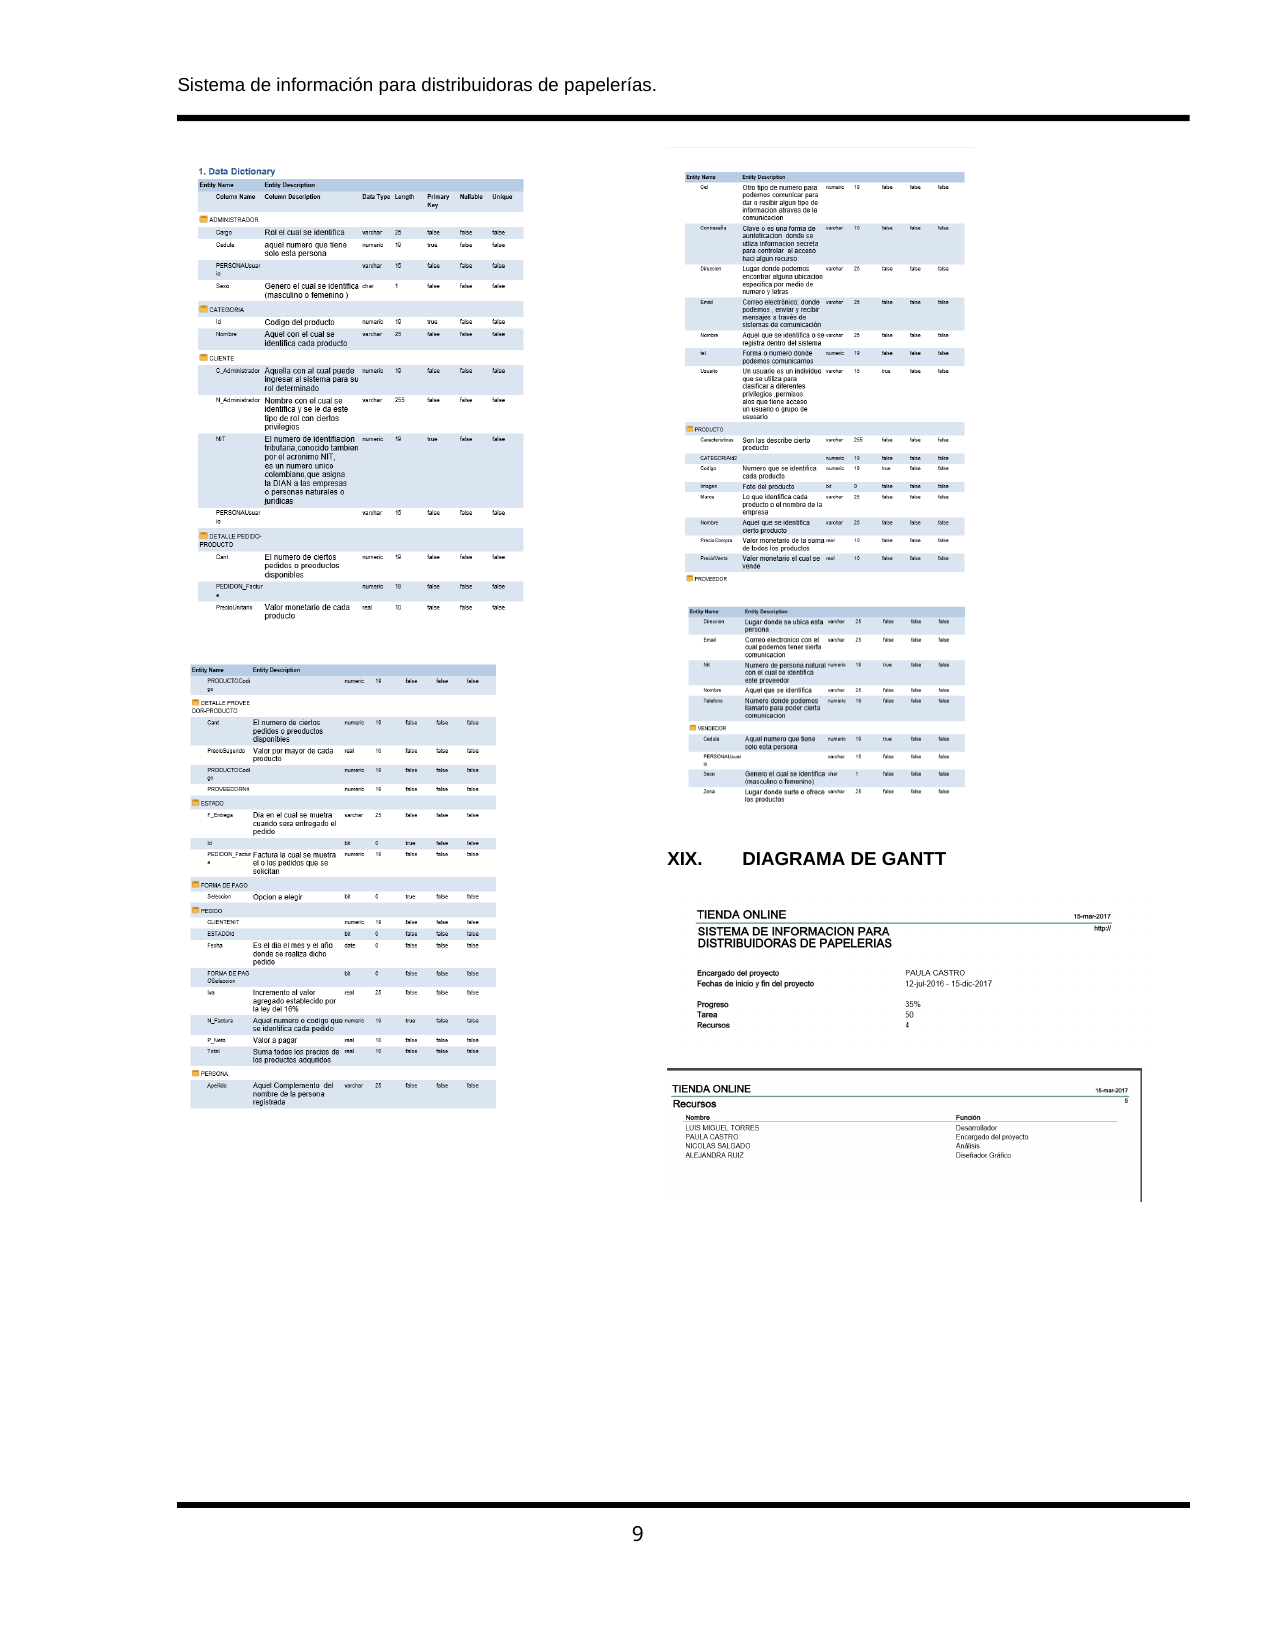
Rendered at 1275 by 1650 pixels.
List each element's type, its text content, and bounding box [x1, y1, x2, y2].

list DIAGRAMA DE GANTT [667, 847, 1098, 869]
picture [667, 147, 988, 826]
picture [667, 890, 1151, 1202]
picture [177, 147, 551, 1127]
